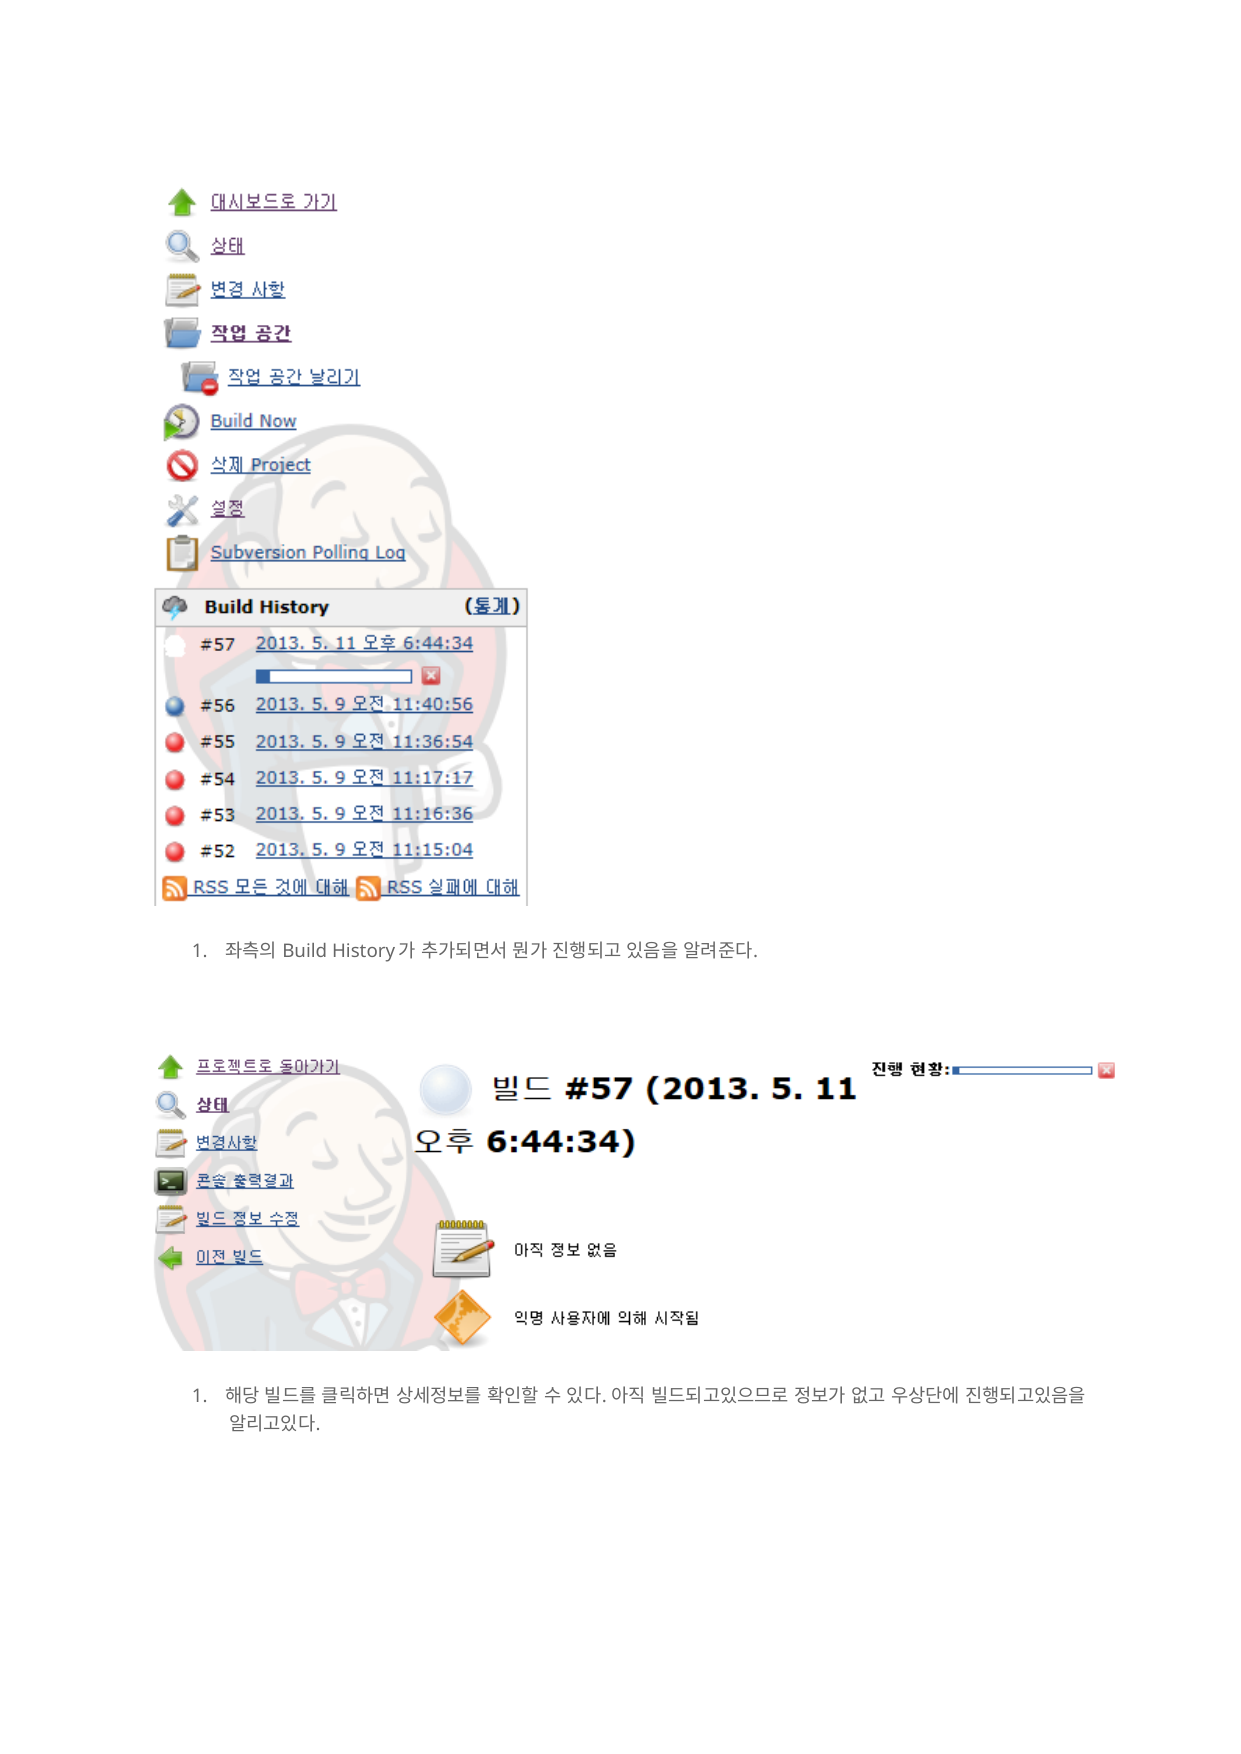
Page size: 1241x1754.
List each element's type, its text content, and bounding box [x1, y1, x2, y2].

list 좌측의 Build History가 추가되면서 뭔가 진행되고 있음을 알려준다. [192, 935, 1090, 963]
list 해당 빌드를 클릭하면 상세정보를 확인할 수 있다. 아직 빌드되고있으므로 정보가 없고 우상단에 진행되고있음을 알리고있다. [192, 1380, 1090, 1436]
picture [150, 1049, 1122, 1351]
picture [150, 177, 539, 906]
